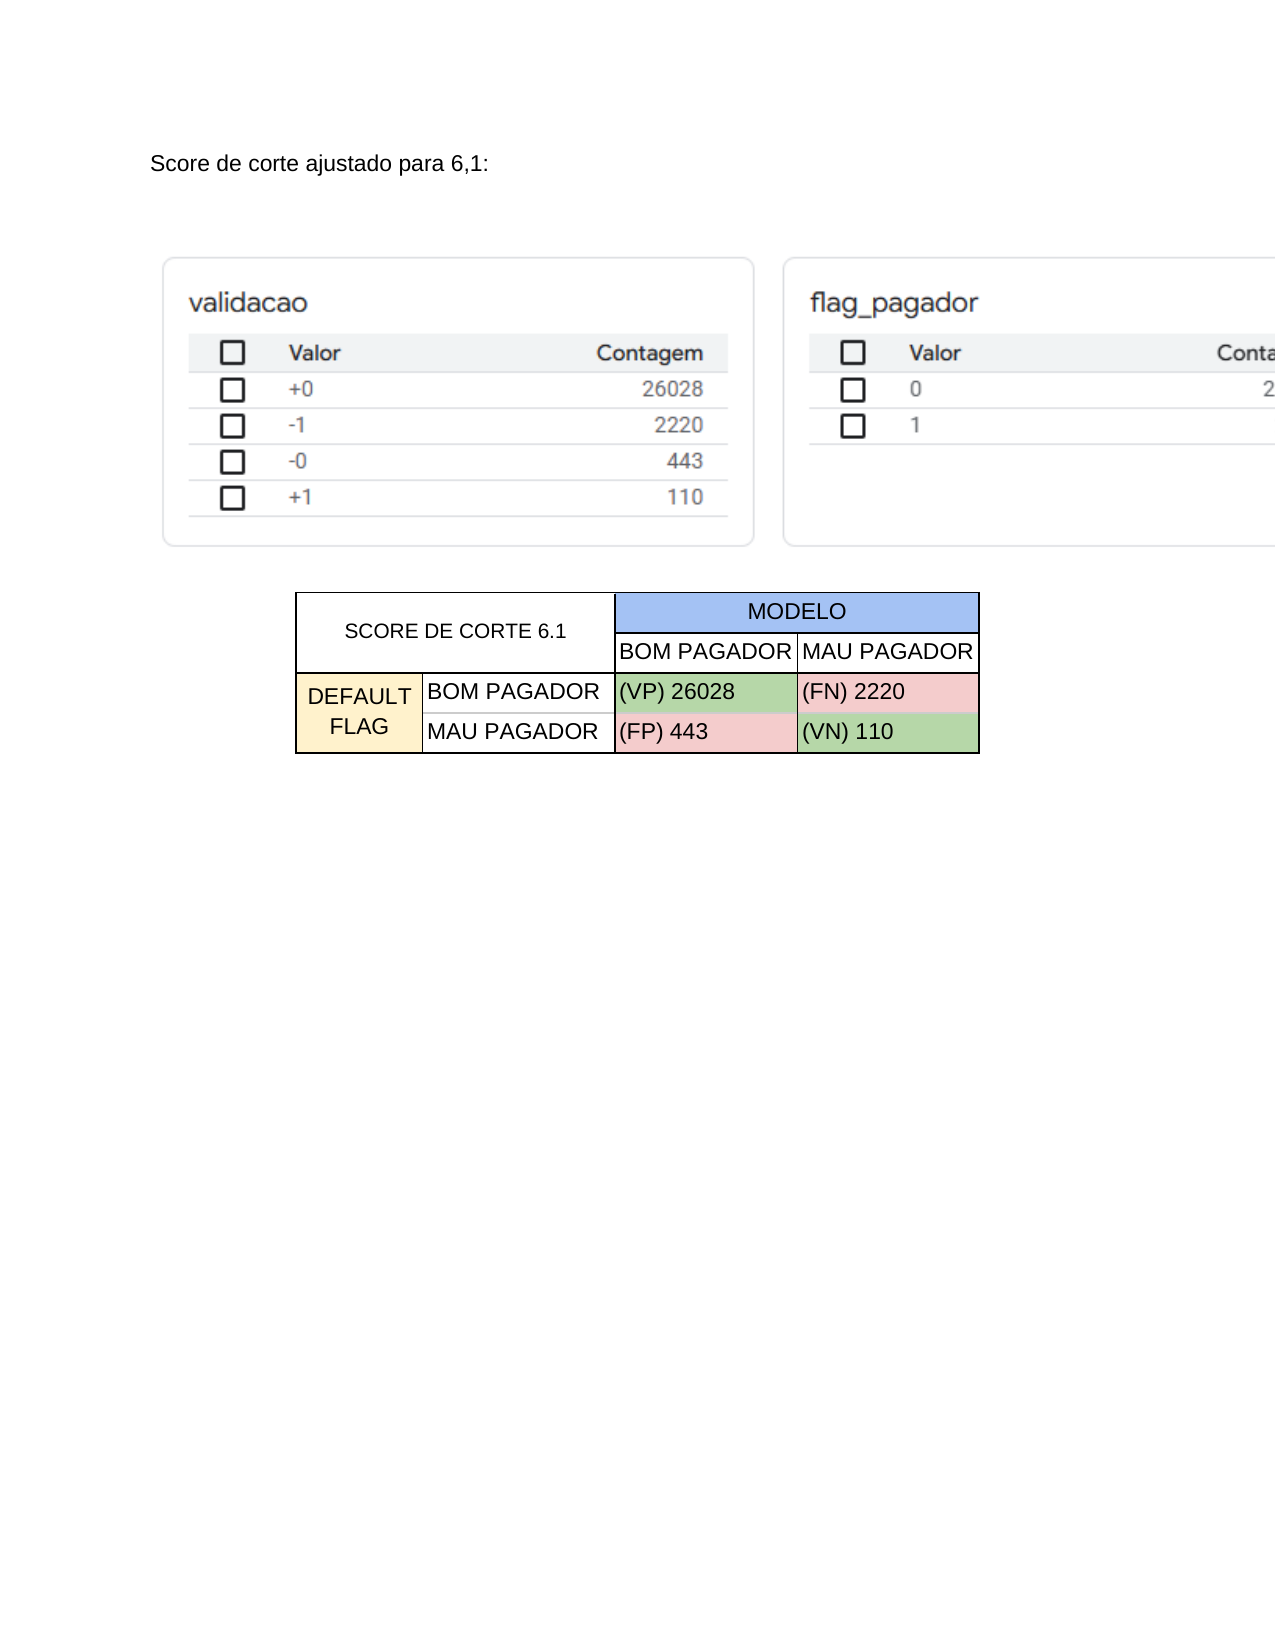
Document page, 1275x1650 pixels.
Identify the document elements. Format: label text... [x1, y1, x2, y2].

table_cell (FN) 2220 [798, 674, 978, 712]
table_cell (VP) 26028 [616, 674, 797, 712]
table_cell (VN) 110 [798, 714, 978, 752]
table_header SCORE DE CORTE 6.1 [297, 593, 615, 672]
table_cell MAU PAGADOR [798, 634, 978, 672]
table_cell DEFAULT FLAG [297, 674, 422, 752]
table_cell (FP) 443 [616, 714, 797, 752]
table_cell MAU PAGADOR [423, 714, 614, 752]
picture [150, 240, 1275, 558]
table_header MODELO [616, 593, 978, 632]
text Score de corte ajustado para 6,1: [150, 150, 1125, 176]
table_cell BOM PAGADOR [616, 634, 797, 672]
table_cell BOM PAGADOR [423, 674, 614, 712]
